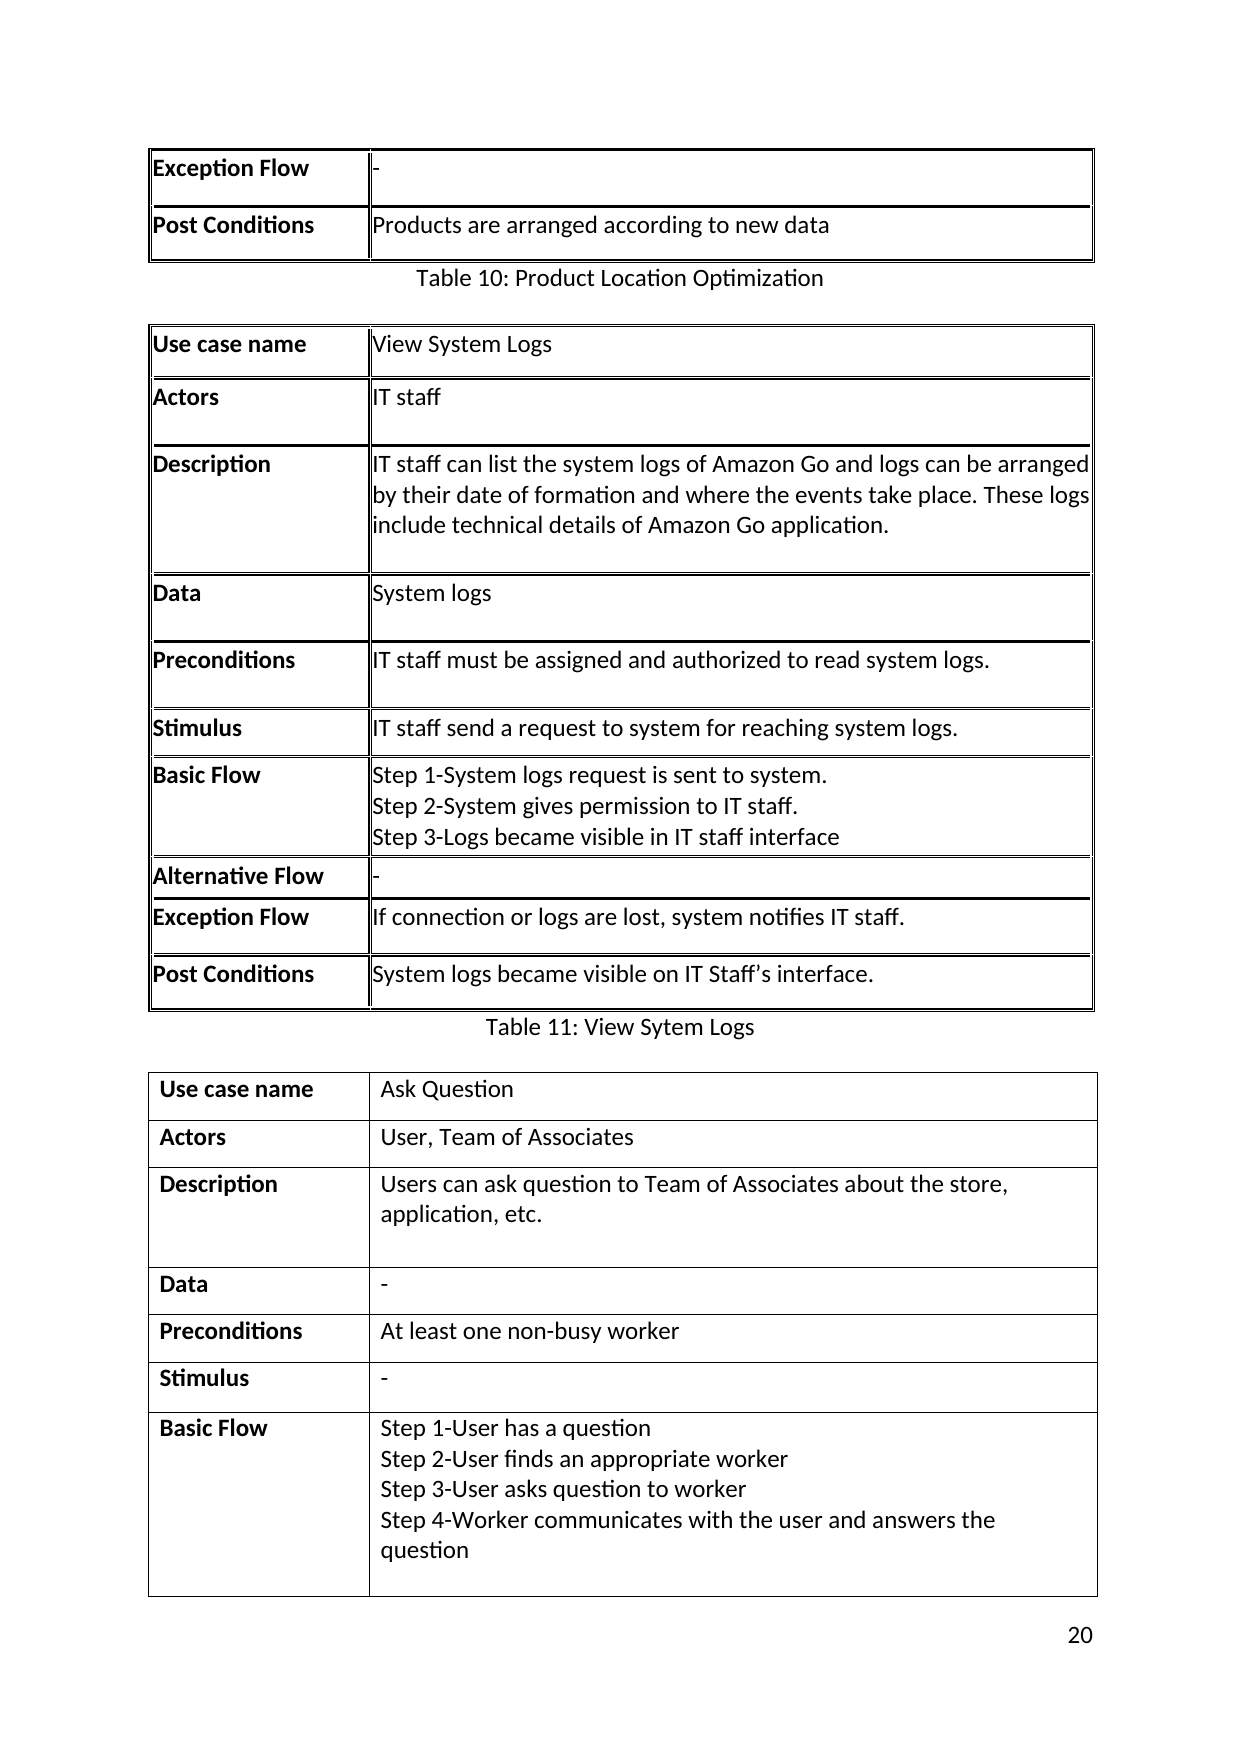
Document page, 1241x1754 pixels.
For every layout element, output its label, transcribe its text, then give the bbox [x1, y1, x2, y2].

table_cell - [370, 1268, 1097, 1314]
table_cell Preconditions [150, 640, 368, 707]
table_cell System logs [372, 572, 1092, 639]
table_cell Exception Flow [152, 151, 370, 204]
table_cell Step 1-User has a question Step 2-User finds an appropriate worker Step 3-User asks question to worker Step 4-Worker communicates with the user and answers the question [370, 1413, 1097, 1596]
table_cell Preconditions [149, 1315, 369, 1362]
table_cell Alternative Flow [152, 855, 369, 897]
table_cell User, Team of Associates [370, 1121, 1097, 1167]
table_cell Exception Flow [152, 897, 368, 953]
table_cell IT staff must be assigned and authorized to read system logs. [372, 640, 1093, 707]
table_cell Data [152, 572, 369, 639]
table_cell System logs became visible on IT Staff’s interface. [370, 953, 1093, 1008]
table_cell Basic Flow [149, 1413, 369, 1596]
table_cell Products are arranged according to new data [370, 205, 1093, 259]
table_cell Data [149, 1268, 369, 1314]
table_cell Step 1-System logs request is sent to system. Step 2-System gives permission to IT staff. Step 3-Logs became visible in IT staff interface [372, 755, 1092, 855]
text Table 11: View Sytem Logs [148, 1012, 1093, 1042]
table_cell Stimulus [152, 707, 369, 755]
table_cell Stimulus [149, 1363, 369, 1412]
table_cell Description [152, 444, 368, 572]
table_cell IT staff can list the system logs of Amazon Go and logs can be arranged by their date of formation and where the events take place. These logs include technical details of Amazon Go application. [372, 444, 1092, 572]
table_cell IT staff send a request to system for reaching system logs. [372, 707, 1092, 755]
table_cell Actors [149, 1121, 369, 1167]
table_cell Description [149, 1168, 369, 1267]
table_cell Basic Flow [152, 755, 369, 855]
table_cell - [370, 150, 1092, 204]
table_cell Actors [150, 376, 370, 444]
text Table 10: Product Location Optimization [148, 263, 1093, 293]
table_header Use case name [152, 327, 370, 376]
table_cell At least one non-busy worker [370, 1315, 1097, 1362]
table_cell If connection or logs are lost, system notifies IT staff. [372, 897, 1092, 953]
table_cell - [370, 1363, 1097, 1412]
table_cell Post Conditions [150, 205, 370, 259]
table_header View System Logs [370, 327, 1092, 376]
table_cell - [372, 855, 1092, 897]
table_cell Users can ask question to Team of Associates about the store, application, etc. [370, 1168, 1097, 1267]
table_cell IT staff [370, 376, 1093, 444]
table_header Use case name [149, 1073, 369, 1120]
table_cell Post Conditions [150, 953, 370, 1008]
table_header Ask Question [370, 1073, 1097, 1120]
